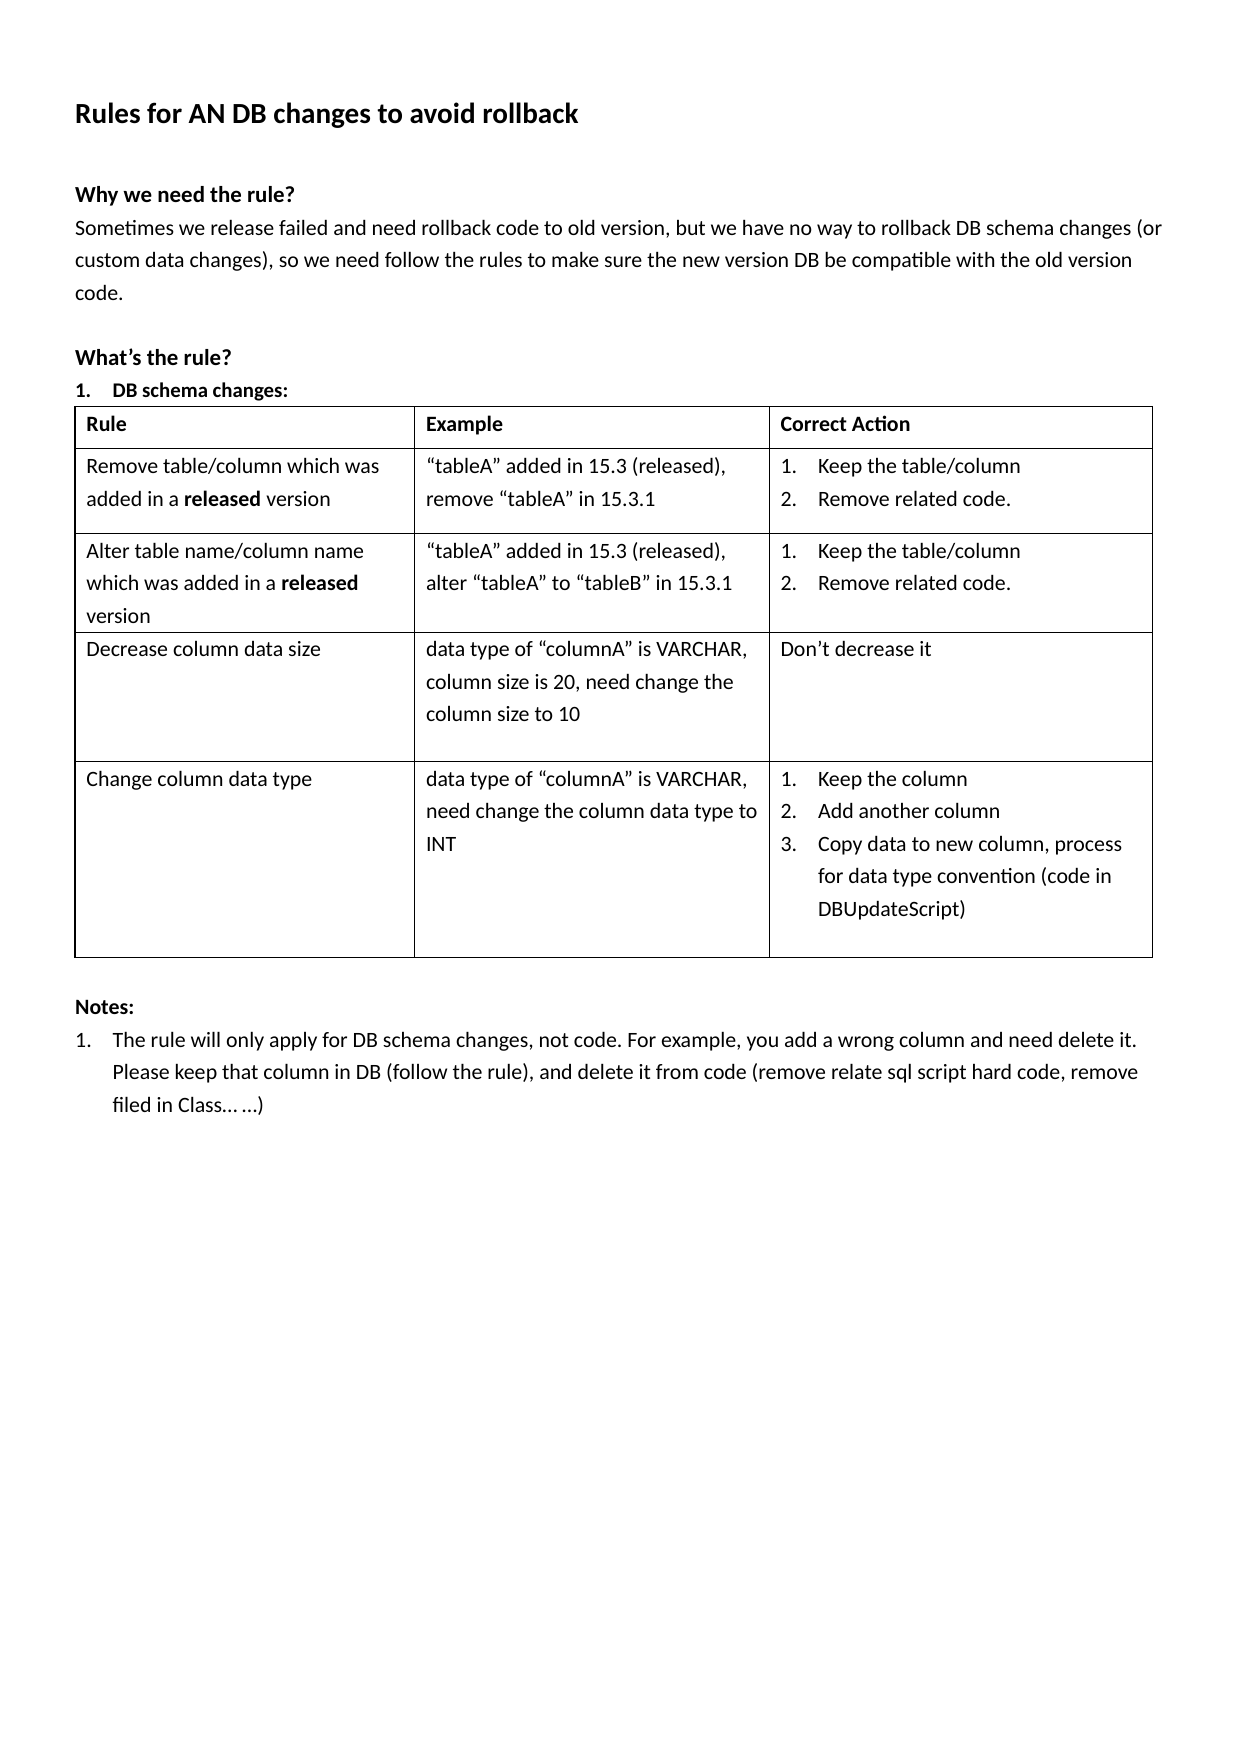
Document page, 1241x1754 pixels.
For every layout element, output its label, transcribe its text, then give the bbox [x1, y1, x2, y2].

text Sometimes we release failed and need rollback code to old version, but we have no way to rollback DB schema changes (or custom data changes), so we need follow the rules to make sure the new version DB be compatible with the old version code. [75, 211, 1165, 308]
list The rule will only apply for DB schema changes, not code. For example, you add a wrong column and need delete it. Please keep that column in DB (follow the rule), and delete it from code (remove relate sql script hard code, remove filed in Class… …) [75, 1023, 1165, 1121]
table_cell Keep the column Add another column Copy data to new column, process for data type convention (code in DBUpdateScript) [770, 762, 1152, 957]
table_cell Keep the table/column Remove related code. [770, 449, 1152, 533]
text Notes: [75, 991, 1165, 1023]
table_cell Change column data type [76, 762, 414, 957]
table_header Rule [76, 407, 414, 448]
table_cell Keep the table/column Remove related code. [770, 534, 1152, 632]
table_cell data type of “columnA” is VARCHAR, need change the column data type to INT [415, 762, 769, 957]
table_cell Decrease column data size [76, 633, 414, 761]
table_cell Remove table/column which was added in a released version [76, 449, 414, 533]
table_header Correct Action [770, 407, 1152, 448]
text Rules for AN DB changes to avoid rollback [75, 81, 1165, 146]
text What’s the rule? [75, 341, 1165, 373]
table_header Example [415, 407, 769, 448]
table_cell Don’t decrease it [770, 633, 1152, 761]
table_cell data type of “columnA” is VARCHAR, column size is 20, need change the column size to 10 [415, 633, 769, 761]
table_cell “tableA” added in 15.3 (released), alter “tableA” to “tableB” in 15.3.1 [415, 534, 769, 632]
table_cell “tableA” added in 15.3 (released), remove “tableA” in 15.3.1 [415, 449, 769, 533]
text Why we need the rule? [75, 178, 1165, 211]
list DB schema changes: [75, 373, 1165, 406]
table_cell Alter table name/column name which was added in a released version [76, 534, 414, 632]
